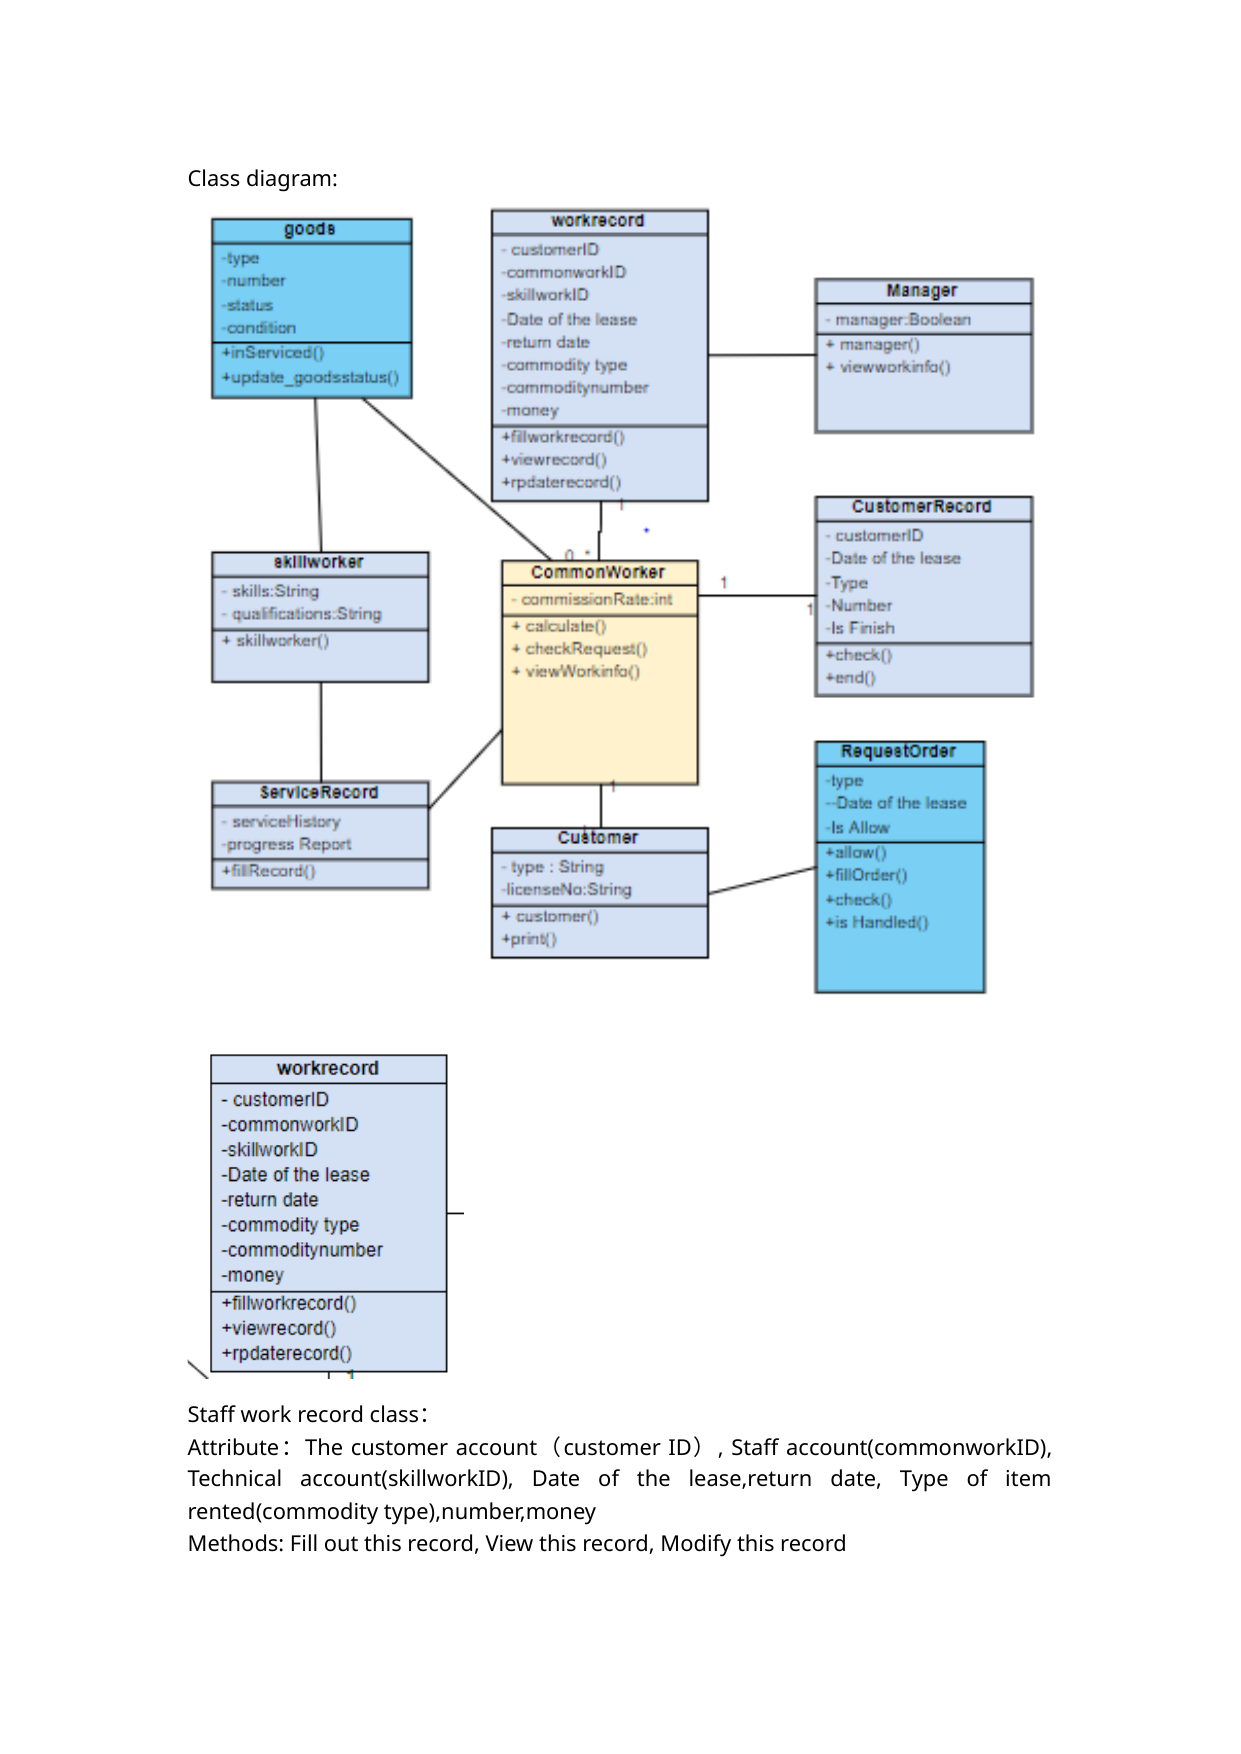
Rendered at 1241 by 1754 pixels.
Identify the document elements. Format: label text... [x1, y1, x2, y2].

picture [187, 1039, 464, 1379]
text Attribute：The customer account（customer ID）, Staff account(commonworkID), Technical account(skillworkID), Date of the lease,return date, Type of item rented(commodity type),number,money [187, 1429, 1053, 1527]
text Methods: Fill out this record, View this record, Modify this record [187, 1527, 1053, 1559]
text Class diagram: [187, 162, 1053, 194]
picture [187, 194, 1047, 1021]
text Staff work record class： [187, 1397, 1053, 1429]
